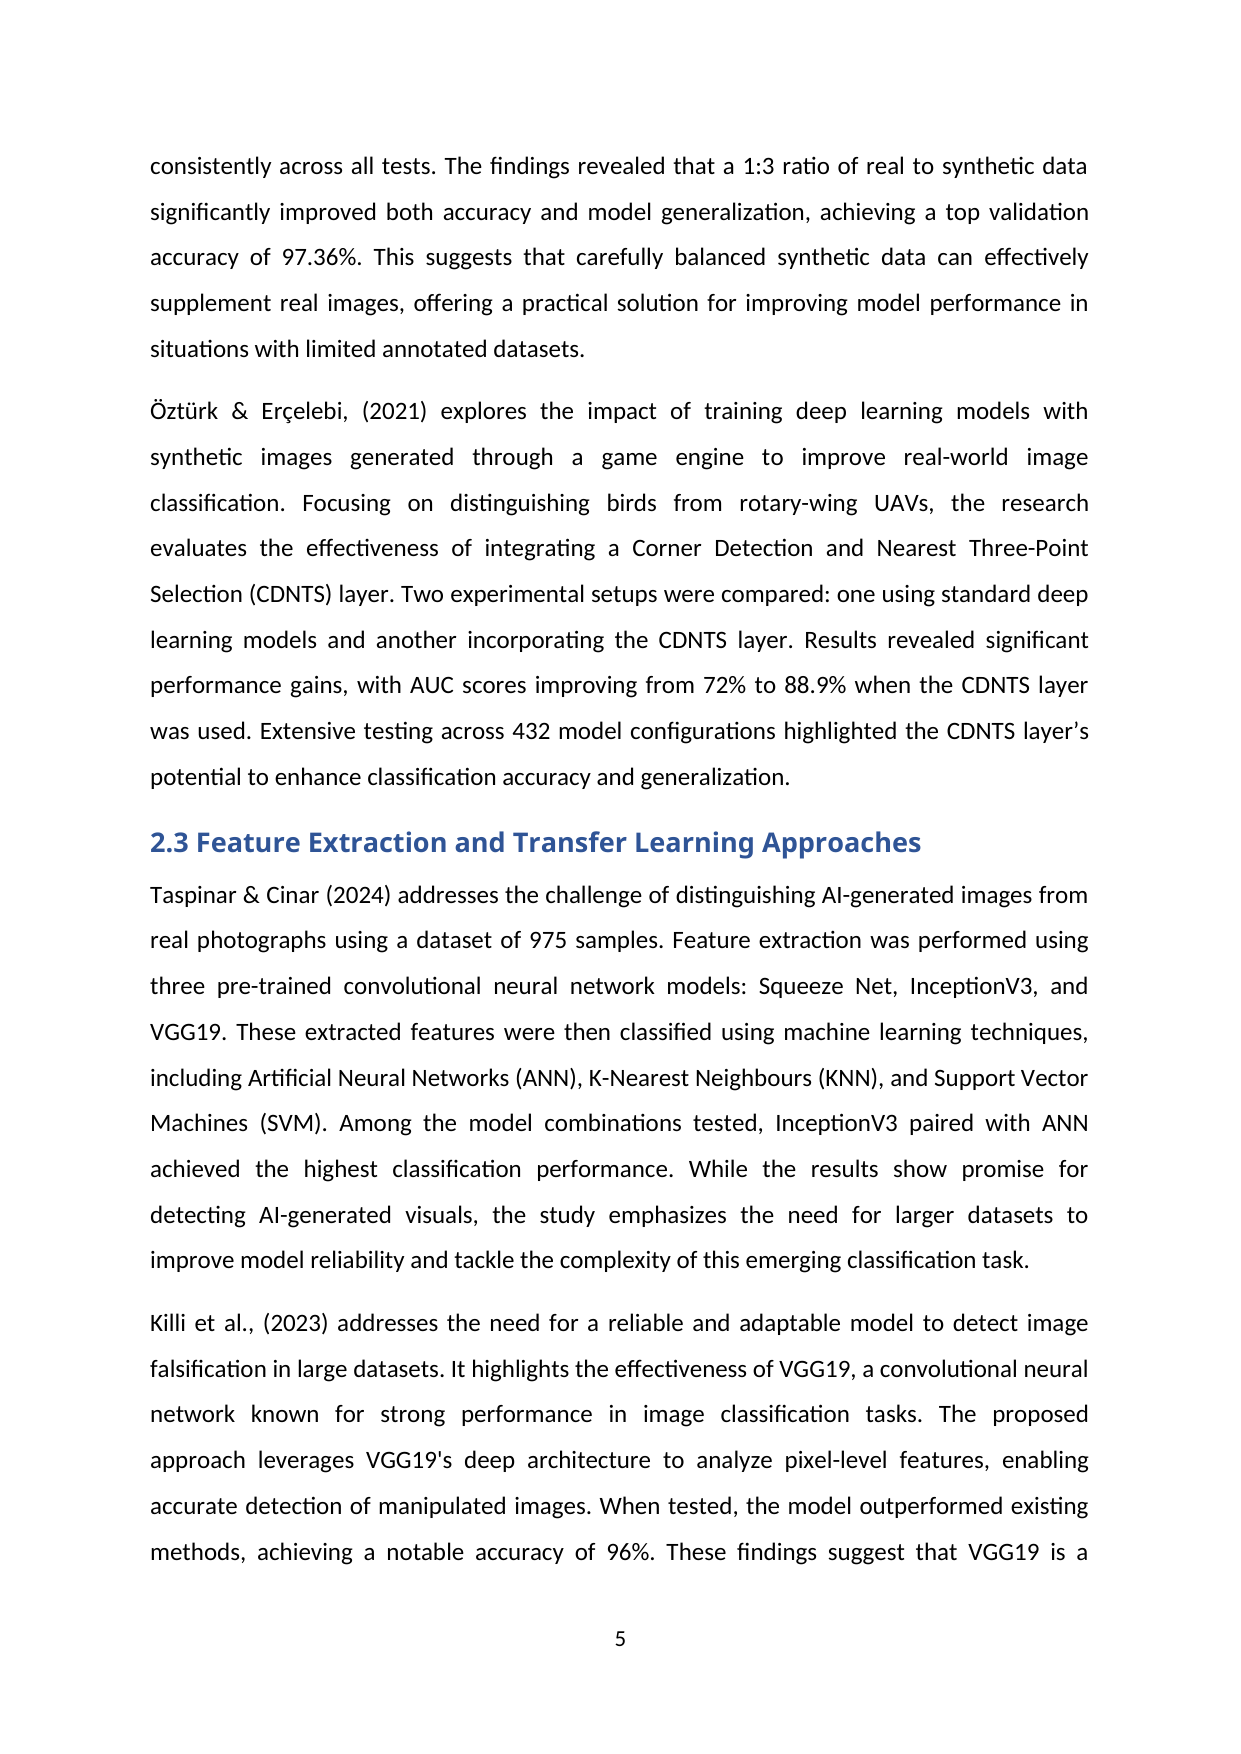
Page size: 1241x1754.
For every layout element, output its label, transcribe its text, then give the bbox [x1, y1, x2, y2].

text Taspinar & Cinar (2024) addresses the challenge of distinguishing AI-generated images from real photographs using a dataset of 975 samples. Feature extraction was performed using three pre-trained convolutional neural network models: Squeeze Net, InceptionV3, and VGG19. These extracted features were then classified using machine learning techniques, including Artificial Neural Networks (ANN), K-Nearest Neighbours (KNN), and Support Vector Machines (SVM). Among the model combinations tested, InceptionV3 paired with ANN achieved the highest classification performance. While the results show promise for detecting AI-generated visuals, the study emphasizes the need for larger datasets to improve model reliability and tackle the complexity of this emerging classification task. [150, 879, 1090, 1275]
text Öztürk & Erçelebi, (2021) explores the impact of training deep learning models with synthetic images generated through a game engine to improve real-world image classification. Focusing on distinguishing birds from rotary-wing UAVs, the research evaluates the effectiveness of integrating a Corner Detection and Nearest Three-Point Selection (CDNTS) layer. Two experimental setups were compared: one using standard deep learning models and another incorporating the CDNTS layer. Results revealed significant performance gains, with AUC scores improving from 72% to 88.9% when the CDNTS layer was used. Extensive testing across 432 model configurations highlighted the CDNTS layer’s potential to enhance classification accuracy and generalization. [150, 395, 1090, 792]
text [150, 150, 1090, 363]
subtitle 2.3 Feature Extraction and Transfer Learning Approaches [150, 823, 1090, 860]
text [150, 1307, 1090, 1566]
